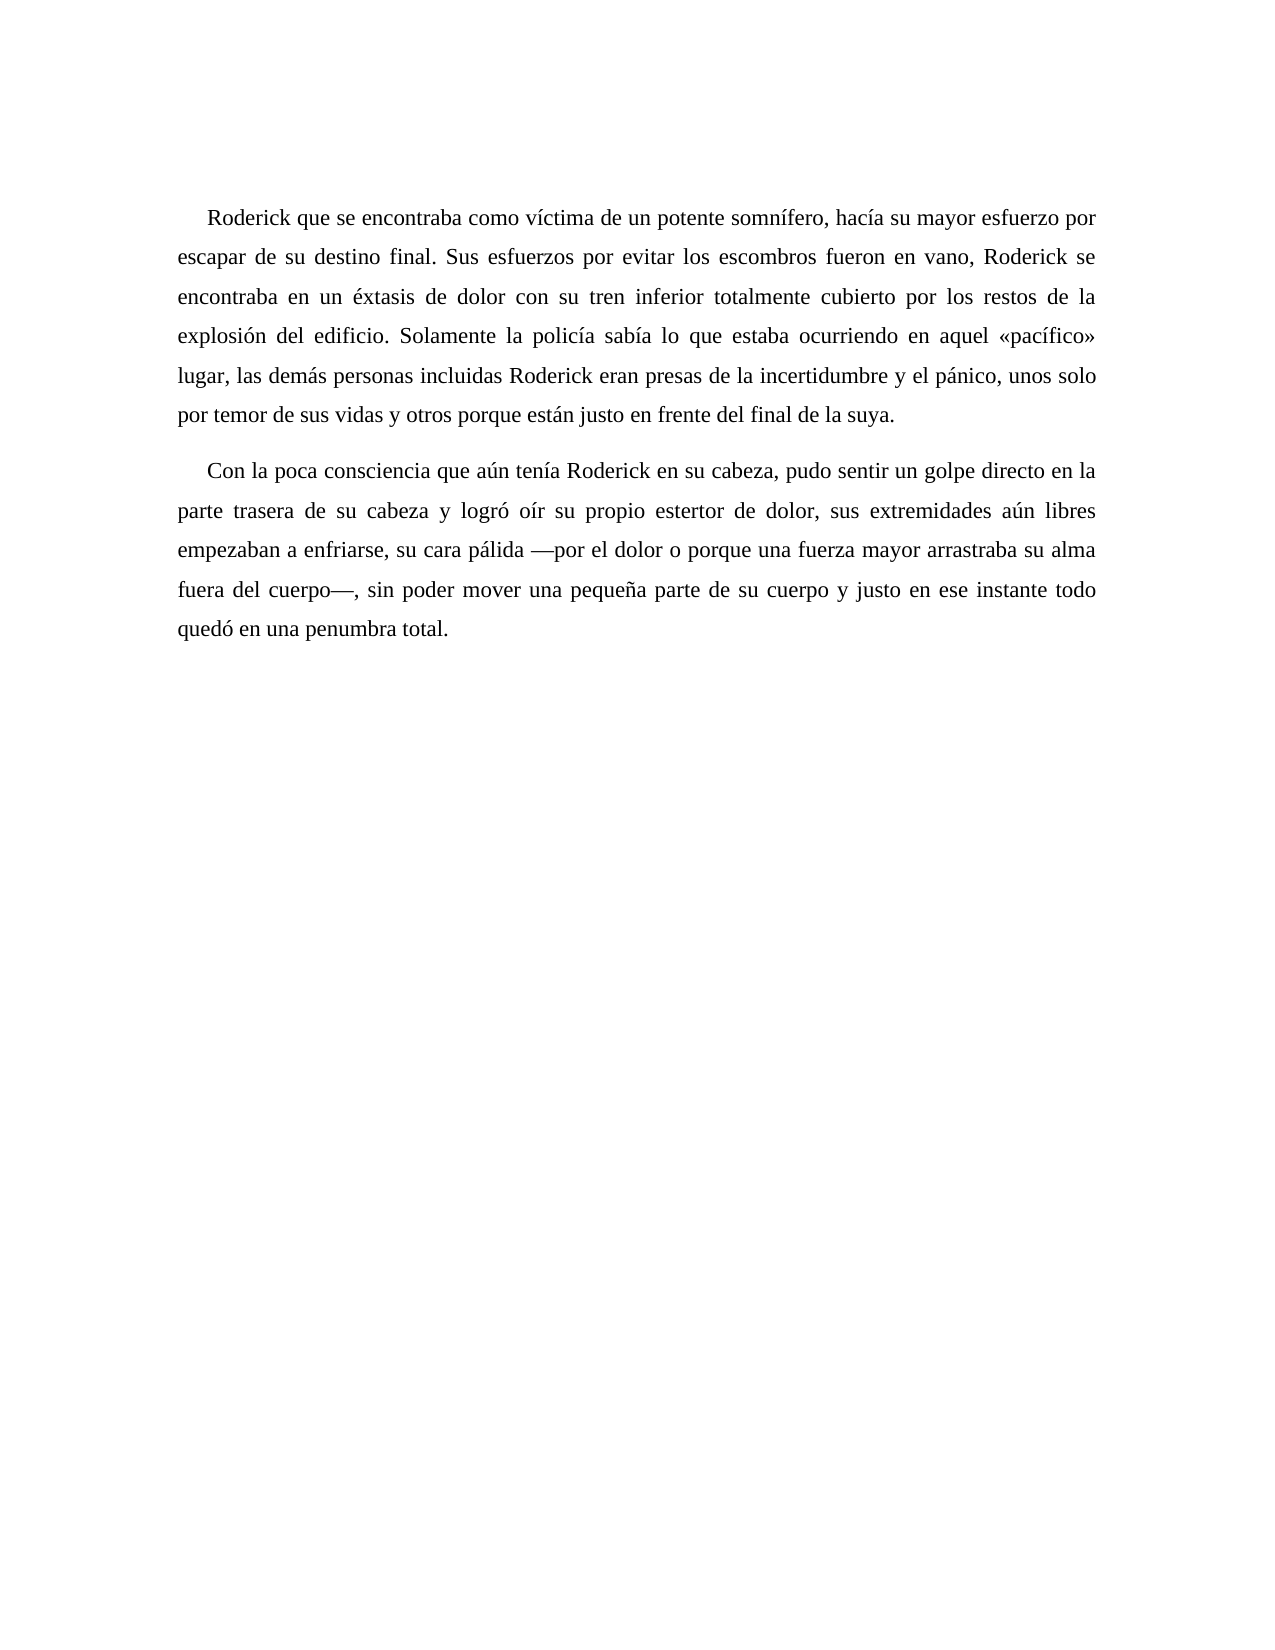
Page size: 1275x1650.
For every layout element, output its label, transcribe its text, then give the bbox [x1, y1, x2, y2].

text Roderick que se encontraba como víctima de un potente somnífero, hacía su mayor esfuerzo por escapar de su destino final. Sus esfuerzos por evitar los escombros fueron en vano, Roderick se encontraba en un éxtasis de dolor con su tren inferior totalmente cubierto por los restos de la explosión del edificio. Solamente la policía sabía lo que estaba ocurriendo en aquel «pacífico» lugar, las demás personas incluidas Roderick eran presas de la incertidumbre y el pánico, unos solo por temor de sus vidas y otros porque están justo en frente del final de la suya. [177, 204, 1098, 427]
text Con la poca consciencia que aún tenía Roderick en su cabeza, pudo sentir un golpe directo en la parte trasera de su cabeza y logró oír su propio estertor de dolor, sus extremidades aún libres empezaban a enfriarse, su cara pálida —por el dolor o porque una fuerza mayor arrastraba su alma fuera del cuerpo—, sin poder mover una pequeña parte de su cuerpo y justo en ese instante todo quedó en una penumbra total. [177, 457, 1098, 642]
